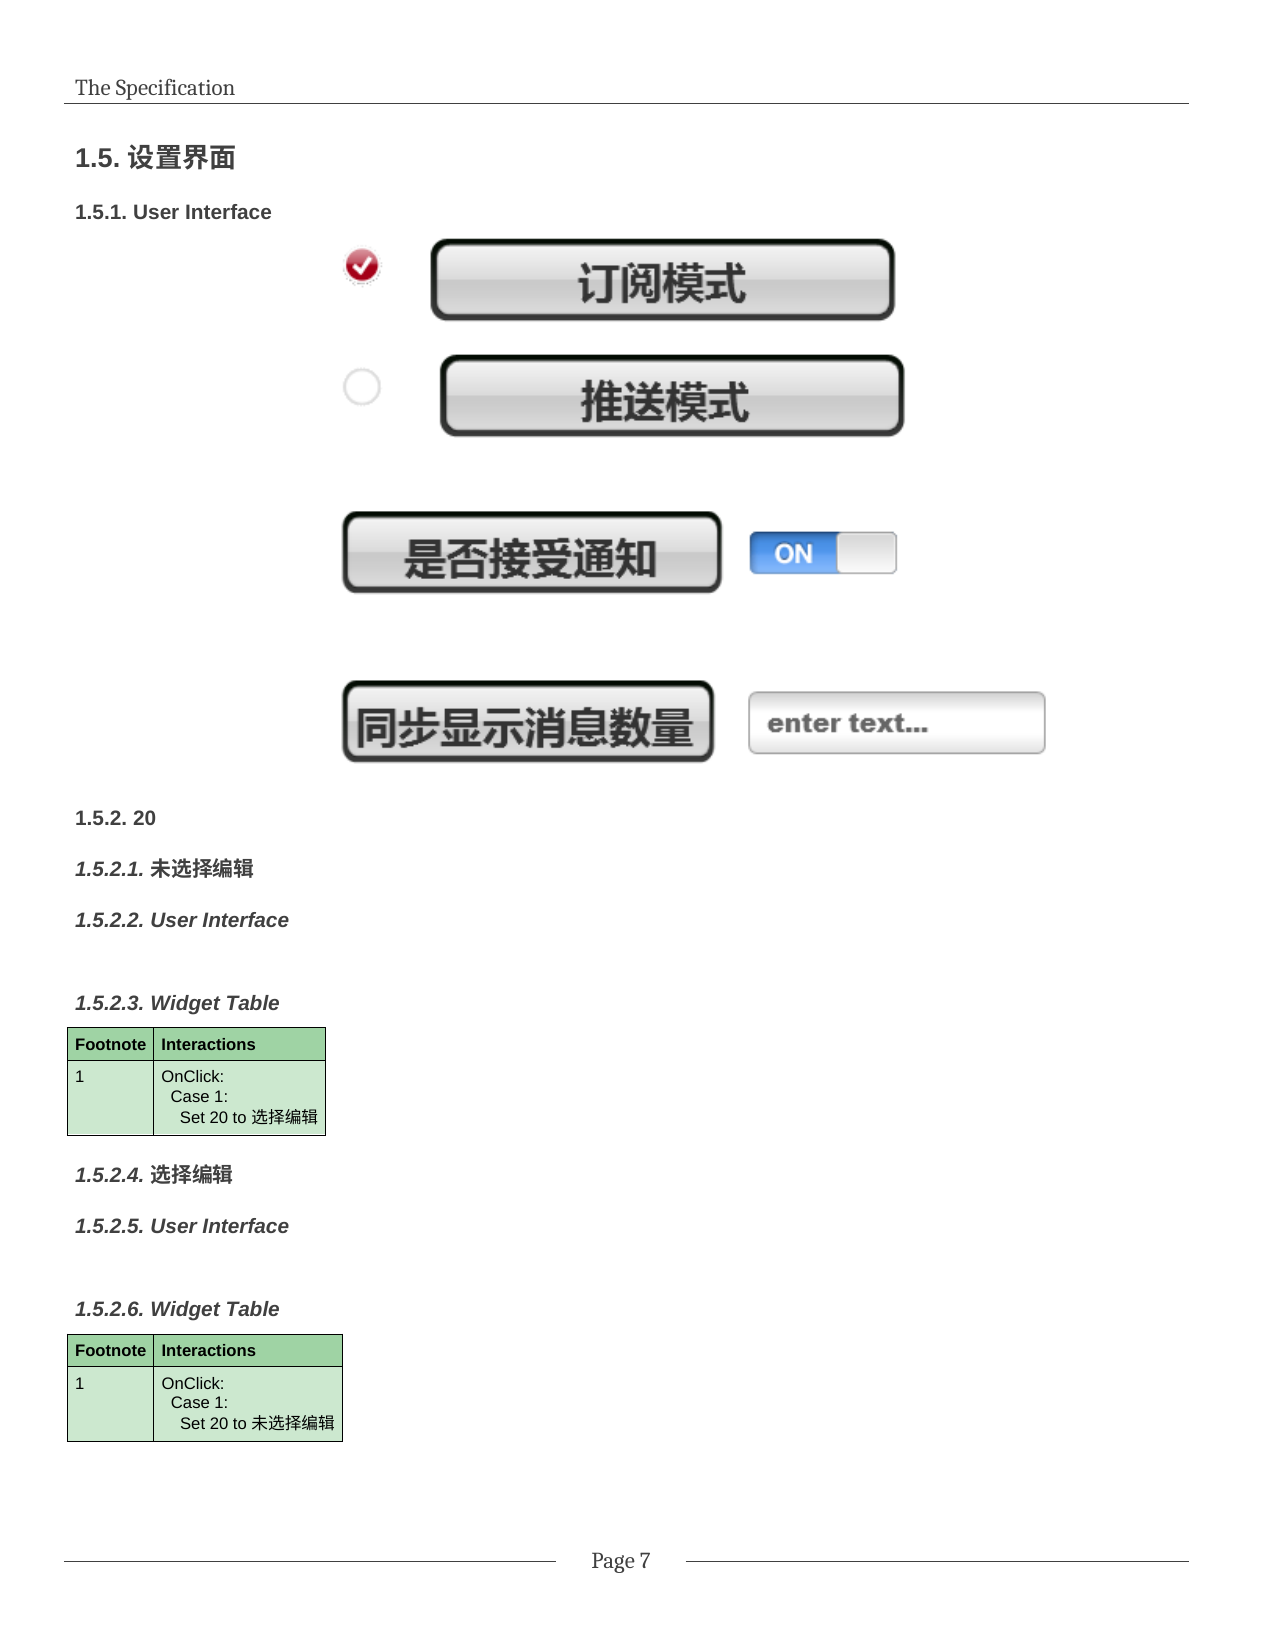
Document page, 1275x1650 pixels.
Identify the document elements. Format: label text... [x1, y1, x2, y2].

subtitle 设置界面 [75, 138, 1200, 175]
table_header Interactions [154, 1028, 325, 1060]
table_cell 1 [68, 1367, 153, 1441]
picture [215, 236, 1060, 781]
subtitle User Interface [75, 908, 1200, 932]
subtitle 选择编辑 [75, 1161, 1200, 1189]
subtitle User Interface [75, 200, 1200, 224]
subtitle Widget Table [75, 1297, 1200, 1321]
table_cell 1 [68, 1061, 153, 1134]
table_header Footnote [68, 1335, 153, 1366]
subtitle 未选择编辑 [75, 854, 1200, 883]
subtitle User Interface [75, 1214, 1200, 1238]
table_header Interactions [154, 1335, 342, 1366]
table_cell OnClick: Case 1: Set 20 to 选择编辑 [154, 1061, 325, 1134]
subtitle 20 [75, 805, 1200, 829]
table_cell OnClick: Case 1: Set 20 to 未选择编辑 [154, 1367, 342, 1441]
table_header Footnote [68, 1028, 153, 1060]
subtitle Widget Table [75, 991, 1200, 1015]
